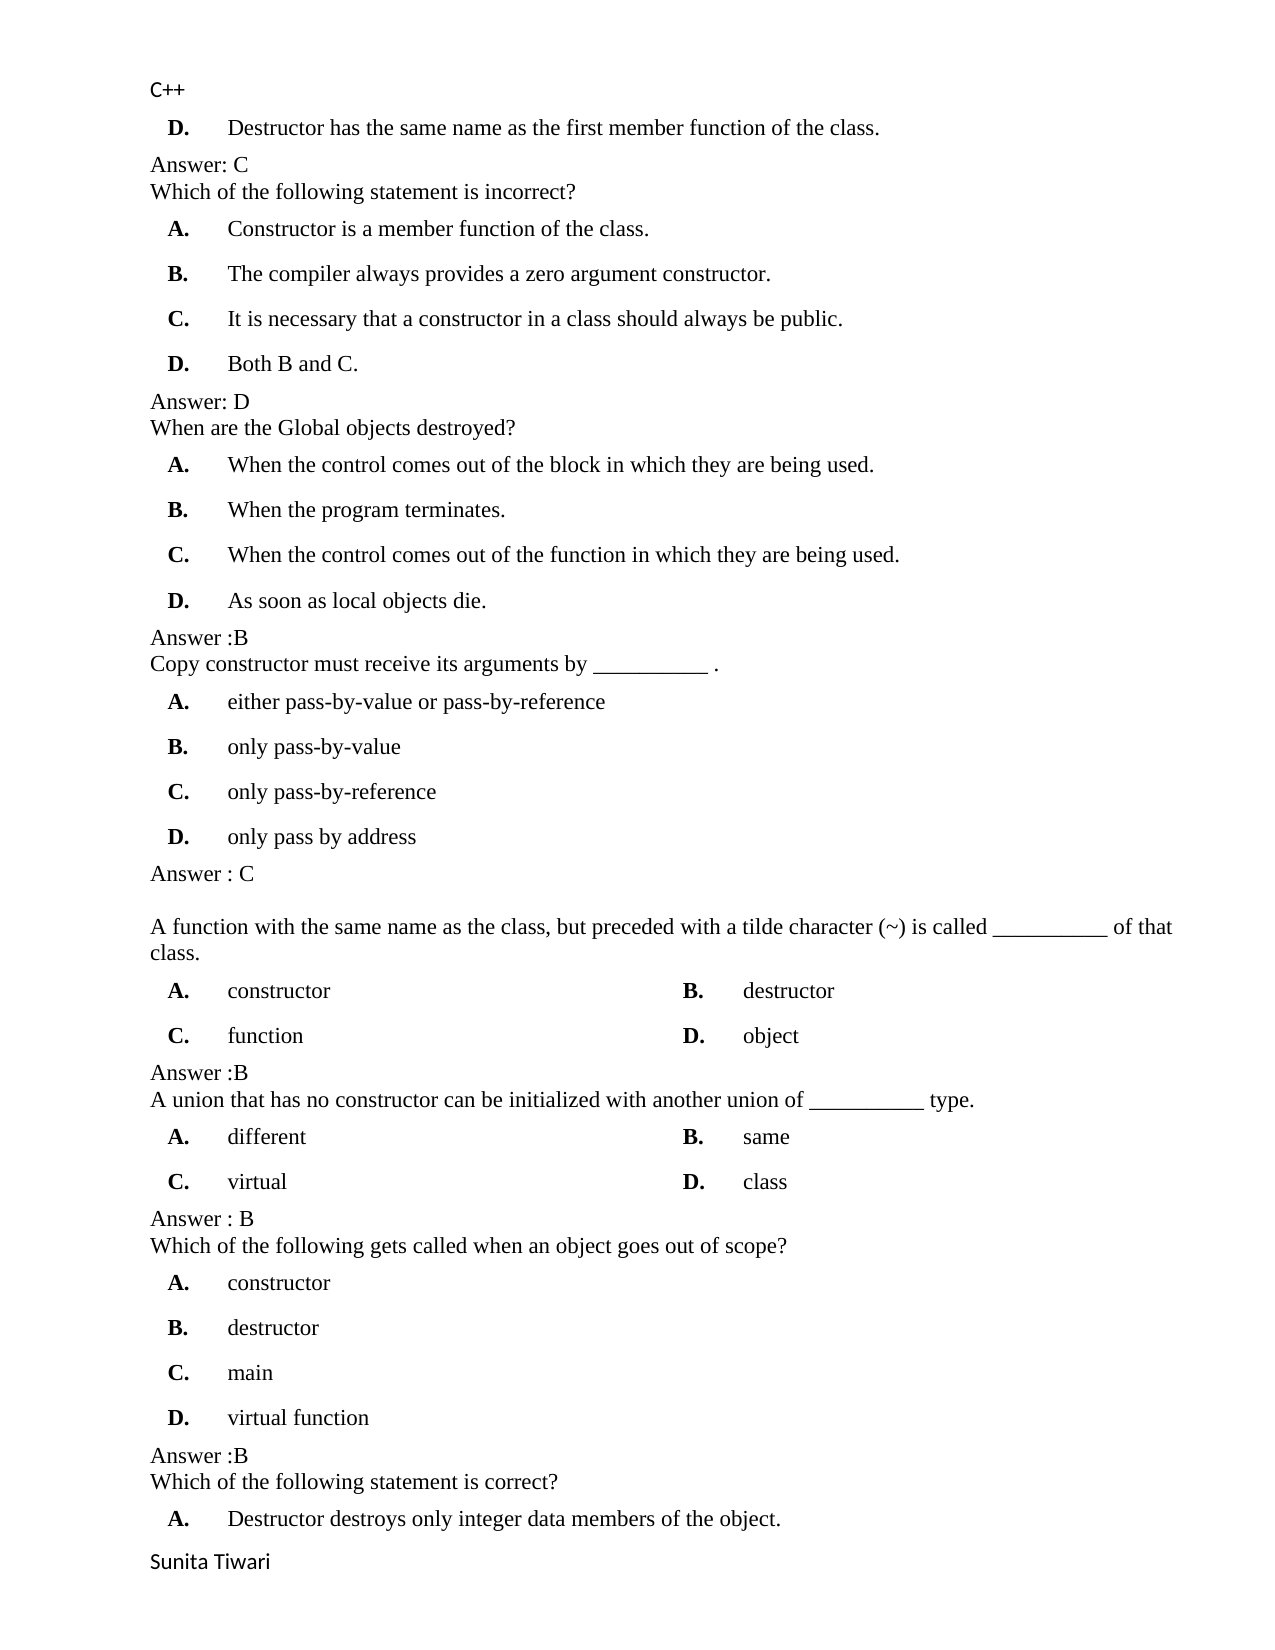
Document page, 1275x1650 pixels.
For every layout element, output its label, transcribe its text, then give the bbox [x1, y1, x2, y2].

table_cell [213, 1498, 1180, 1540]
table_cell [669, 969, 726, 1011]
table_header A function with the same name as the class, but preceded with a tilde character (~) is called __________ of that class. [150, 887, 1181, 966]
table_cell [153, 1115, 210, 1157]
table_cell [213, 1014, 666, 1056]
table_cell [213, 579, 1180, 621]
text Answer : B [150, 1205, 1181, 1232]
table_cell [213, 1397, 1180, 1439]
table_cell [669, 1115, 726, 1157]
table_cell [153, 725, 210, 767]
table_cell [213, 969, 666, 1011]
table_cell [213, 298, 1180, 339]
table_cell [153, 1397, 210, 1439]
table_cell [153, 815, 210, 857]
table_header Which of the following statement is incorrect? [150, 178, 1181, 204]
table_header Copy constructor must receive its arguments by __________ . [150, 650, 1181, 677]
text Answer :B [150, 1059, 1181, 1086]
table_cell [729, 1115, 1180, 1157]
table_cell [213, 1115, 666, 1157]
table_cell [729, 1160, 1180, 1202]
table_cell [153, 1160, 210, 1202]
table_cell [153, 252, 210, 294]
table_cell [153, 1261, 210, 1303]
table_cell [153, 770, 210, 812]
text Answer :B [150, 624, 1181, 650]
text Answer: C [150, 151, 1181, 178]
table_cell [153, 1306, 210, 1348]
table_cell [213, 106, 1180, 148]
table_cell [153, 343, 210, 385]
table_cell [213, 444, 1180, 486]
table_cell [153, 106, 210, 148]
table_cell [153, 489, 210, 531]
table_cell [729, 969, 1180, 1011]
table_header Which of the following statement is correct? [150, 1468, 1181, 1494]
table_cell [213, 680, 1180, 722]
table_header Which of the following gets called when an object goes out of scope? [150, 1232, 1181, 1258]
table_cell [213, 725, 1180, 767]
table_cell [153, 1351, 210, 1394]
text Answer : C [150, 860, 1181, 887]
table_cell [153, 579, 210, 621]
table_cell [729, 1014, 1180, 1056]
table_cell [153, 444, 210, 486]
table_cell [213, 770, 1180, 812]
table_cell [153, 534, 210, 576]
table_cell [669, 1014, 726, 1056]
table_cell [669, 1160, 726, 1202]
table_cell [213, 1351, 1180, 1394]
table_cell [153, 1014, 210, 1056]
table_cell [213, 815, 1180, 857]
table_cell [213, 1261, 1180, 1303]
table_cell [213, 207, 1180, 249]
table_cell [213, 343, 1180, 385]
text Answer :B [150, 1442, 1181, 1468]
table_cell [153, 207, 210, 249]
table_header A union that has no constructor can be initialized with another union of __________ type. [150, 1086, 1181, 1112]
table_cell [213, 252, 1180, 294]
table_cell [213, 1160, 666, 1202]
table_cell [153, 1498, 210, 1540]
table_cell [153, 969, 210, 1011]
table_cell [213, 534, 1180, 576]
table_cell [213, 1306, 1180, 1348]
table_cell [153, 298, 210, 339]
text Answer: D [150, 388, 1181, 414]
table_cell [153, 680, 210, 722]
table_header When are the Global objects destroyed? [150, 414, 1181, 440]
table_cell [213, 489, 1180, 531]
